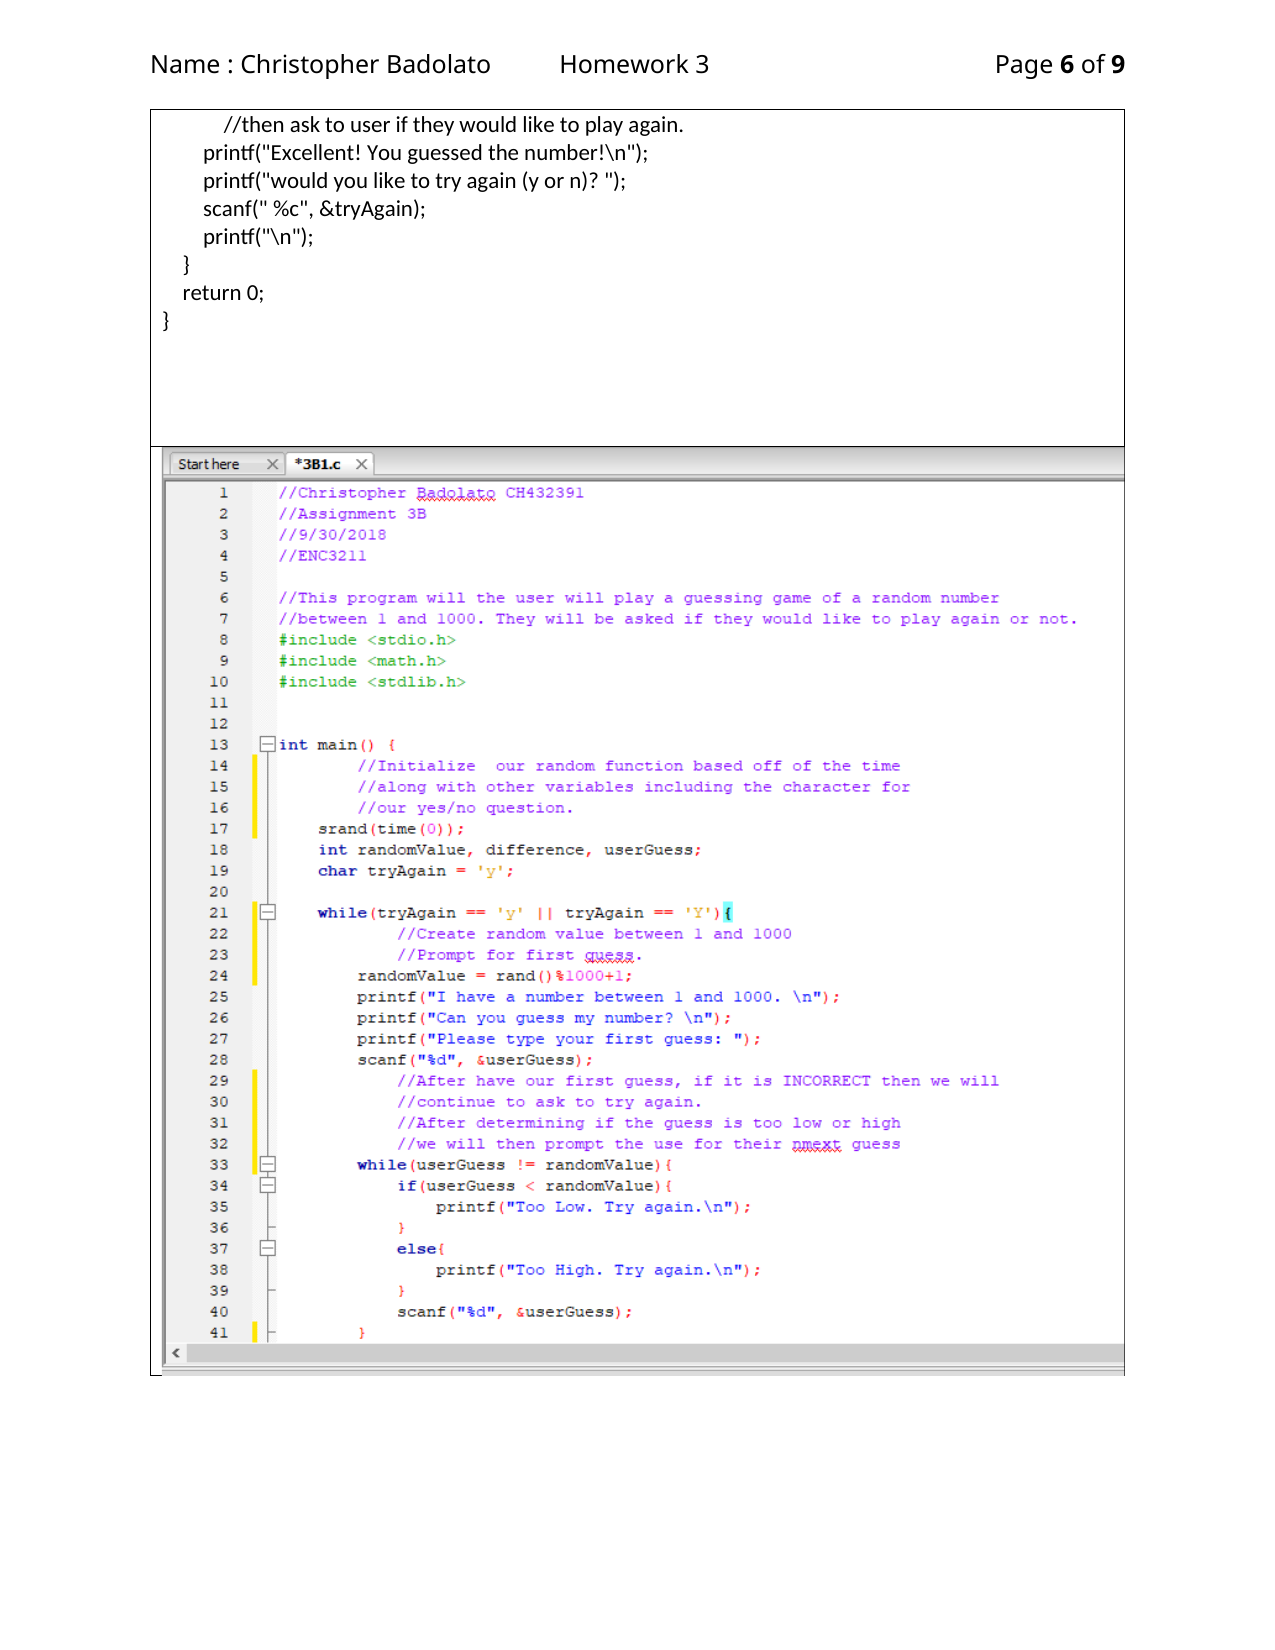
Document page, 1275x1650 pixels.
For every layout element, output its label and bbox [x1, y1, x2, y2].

table_cell [151, 110, 1124, 446]
table_cell [151, 447, 161, 1375]
picture [161, 447, 1125, 1376]
